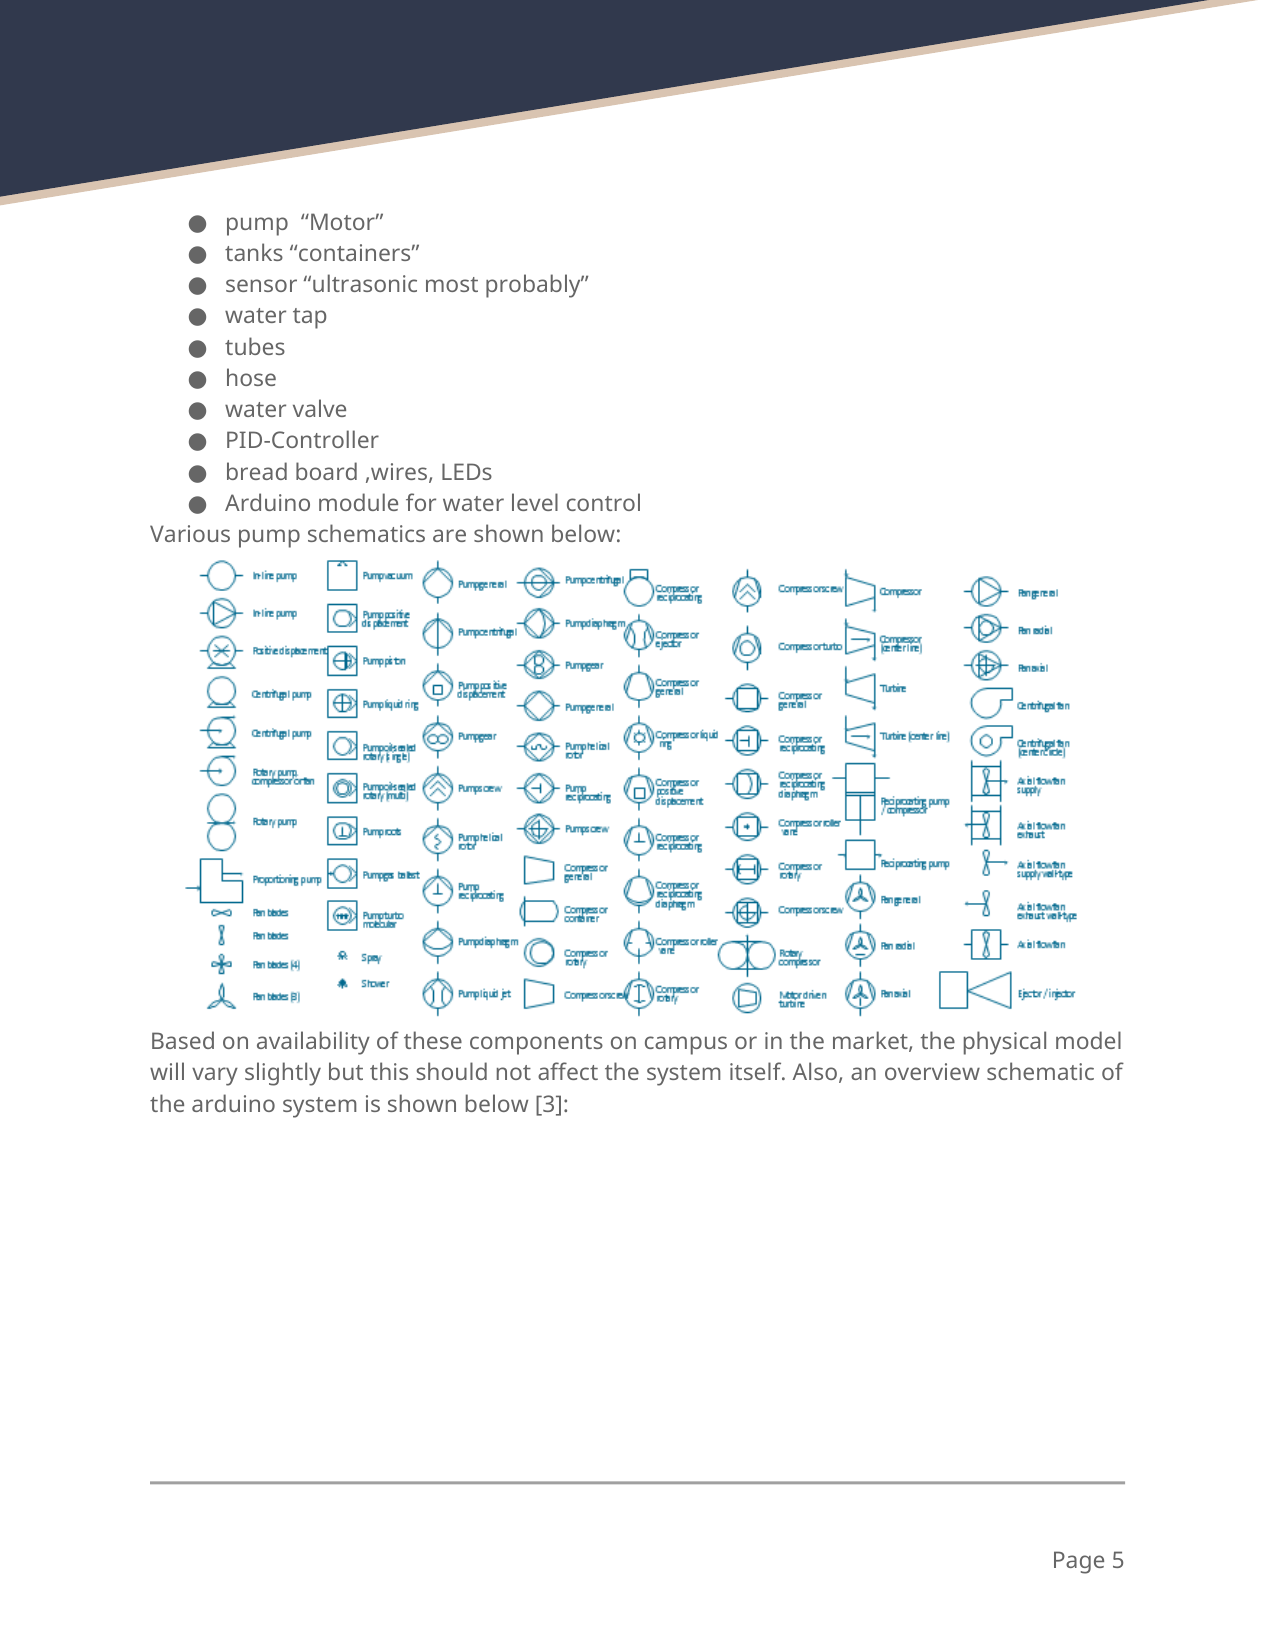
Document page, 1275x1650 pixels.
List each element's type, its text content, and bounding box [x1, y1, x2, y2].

list sensor “ultrasonic most probably” [187, 268, 1124, 299]
list tubes [187, 331, 1124, 362]
text Various pump schematics are shown below: [150, 518, 1124, 549]
list bread board ,wires, LEDs [187, 456, 1124, 487]
list pump “Motor” [187, 150, 1124, 237]
list PID-Controller [187, 424, 1124, 456]
list tanks “containers” [187, 237, 1124, 268]
list water valve [187, 393, 1124, 424]
text Based on availability of these components on campus or in the market, the physical model will vary slightly but this should not affect the system itself. Also, an overview schematic of the arduino system is shown below [3]: [150, 1025, 1124, 1119]
list hose [187, 362, 1124, 393]
list Arduino module for water level control [187, 487, 1124, 518]
list water tap [187, 299, 1124, 331]
picture [174, 549, 1100, 1025]
